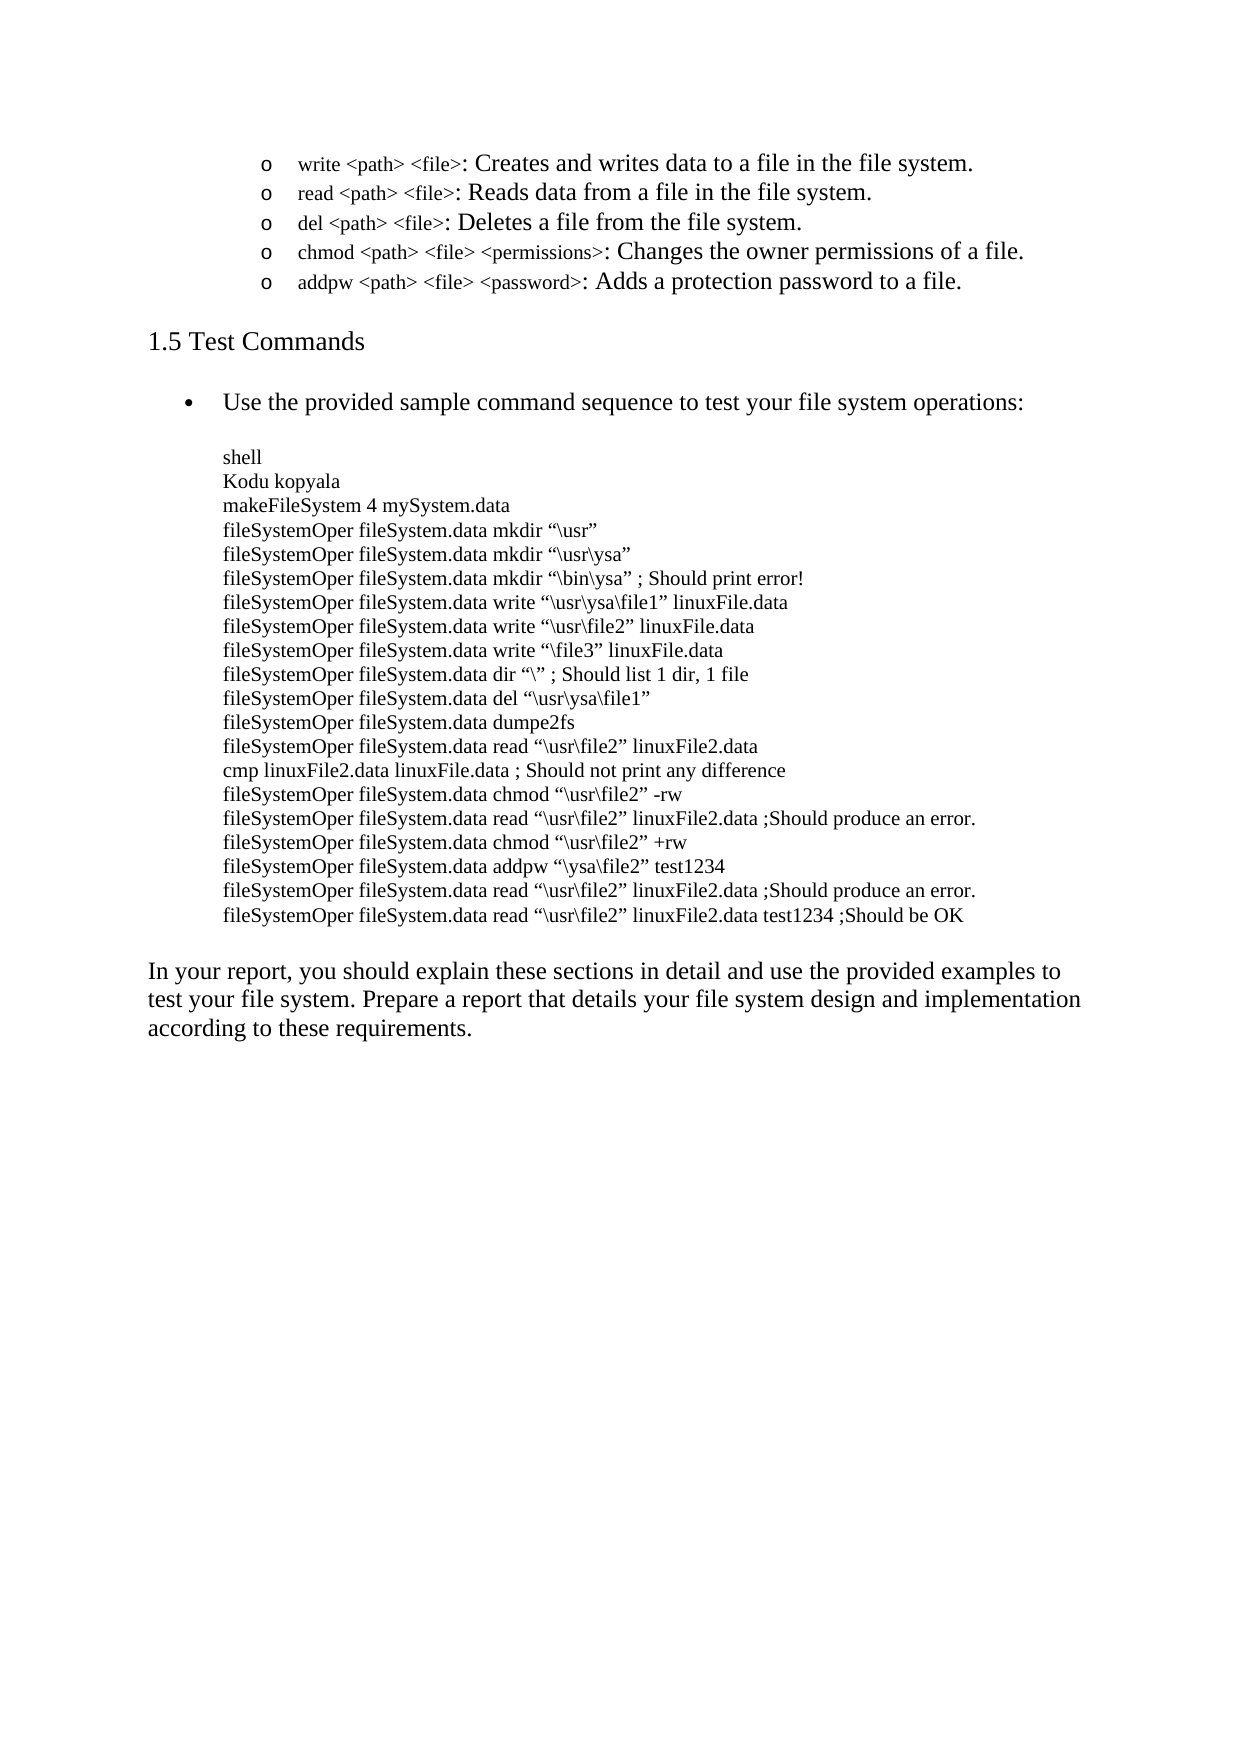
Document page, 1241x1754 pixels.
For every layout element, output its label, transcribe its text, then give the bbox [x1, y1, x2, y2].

text fileSystemOper fileSystem.data write “\usr\ysa\file1” linuxFile.data [223, 590, 1093, 614]
subtitle 1.5 Test Commands [148, 325, 1093, 356]
text fileSystemOper fileSystem.data addpw “\ysa\file2” test1234 [223, 854, 1093, 878]
text makeFileSystem 4 mySystem.data [223, 493, 1093, 517]
text fileSystemOper fileSystem.data mkdir “\bin\ysa” ; Should print error! [223, 566, 1093, 590]
text fileSystemOper fileSystem.data dir “\” ; Should list 1 dir, 1 file [223, 662, 1093, 686]
text fileSystemOper fileSystem.data del “\usr\ysa\file1” [223, 686, 1093, 710]
text fileSystemOper fileSystem.data dumpe2fs [223, 710, 1093, 734]
text fileSystemOper fileSystem.data chmod “\usr\file2” -rw [223, 782, 1093, 806]
text fileSystemOper fileSystem.data read “\usr\file2” linuxFile2.data [223, 734, 1093, 758]
text fileSystemOper fileSystem.data write “\file3” linuxFile.data [223, 638, 1093, 662]
text fileSystemOper fileSystem.data chmod “\usr\file2” +rw [223, 830, 1093, 854]
list write <path> <file>: Creates and writes data to a file in the file system. [260, 148, 1093, 177]
text cmp linuxFile2.data linuxFile.data ; Should not print any difference [223, 758, 1093, 782]
list addpw <path> <file> <password>: Adds a protection password to a file. [260, 266, 1093, 296]
text fileSystemOper fileSystem.data mkdir “\usr\ysa” [223, 542, 1093, 566]
text Kodu kopyala [223, 469, 1093, 493]
text shell [223, 445, 1093, 469]
list chmod <path> <file> <permissions>: Changes the owner permissions of a file. [260, 236, 1093, 266]
text fileSystemOper fileSystem.data mkdir “\usr” [223, 517, 1093, 542]
text fileSystemOper fileSystem.data read “\usr\file2” linuxFile2.data ;Should produce an error. [223, 878, 1093, 902]
text In your report, you should explain these sections in detail and use the provided examples to test your file system. Prepare a report that details your file system design and implementation according to these requirements. [148, 956, 1093, 1042]
text fileSystemOper fileSystem.data write “\usr\file2” linuxFile.data [223, 614, 1093, 638]
list del <path> <file>: Deletes a file from the file system. [260, 207, 1093, 236]
text fileSystemOper fileSystem.data read “\usr\file2” linuxFile2.data test1234 ;Should be OK [223, 902, 1093, 927]
list Use the provided sample command sequence to test your file system operations: [185, 387, 1093, 416]
text fileSystemOper fileSystem.data read “\usr\file2” linuxFile2.data ;Should produce an error. [223, 806, 1093, 830]
list read <path> <file>: Reads data from a file in the file system. [260, 177, 1093, 207]
